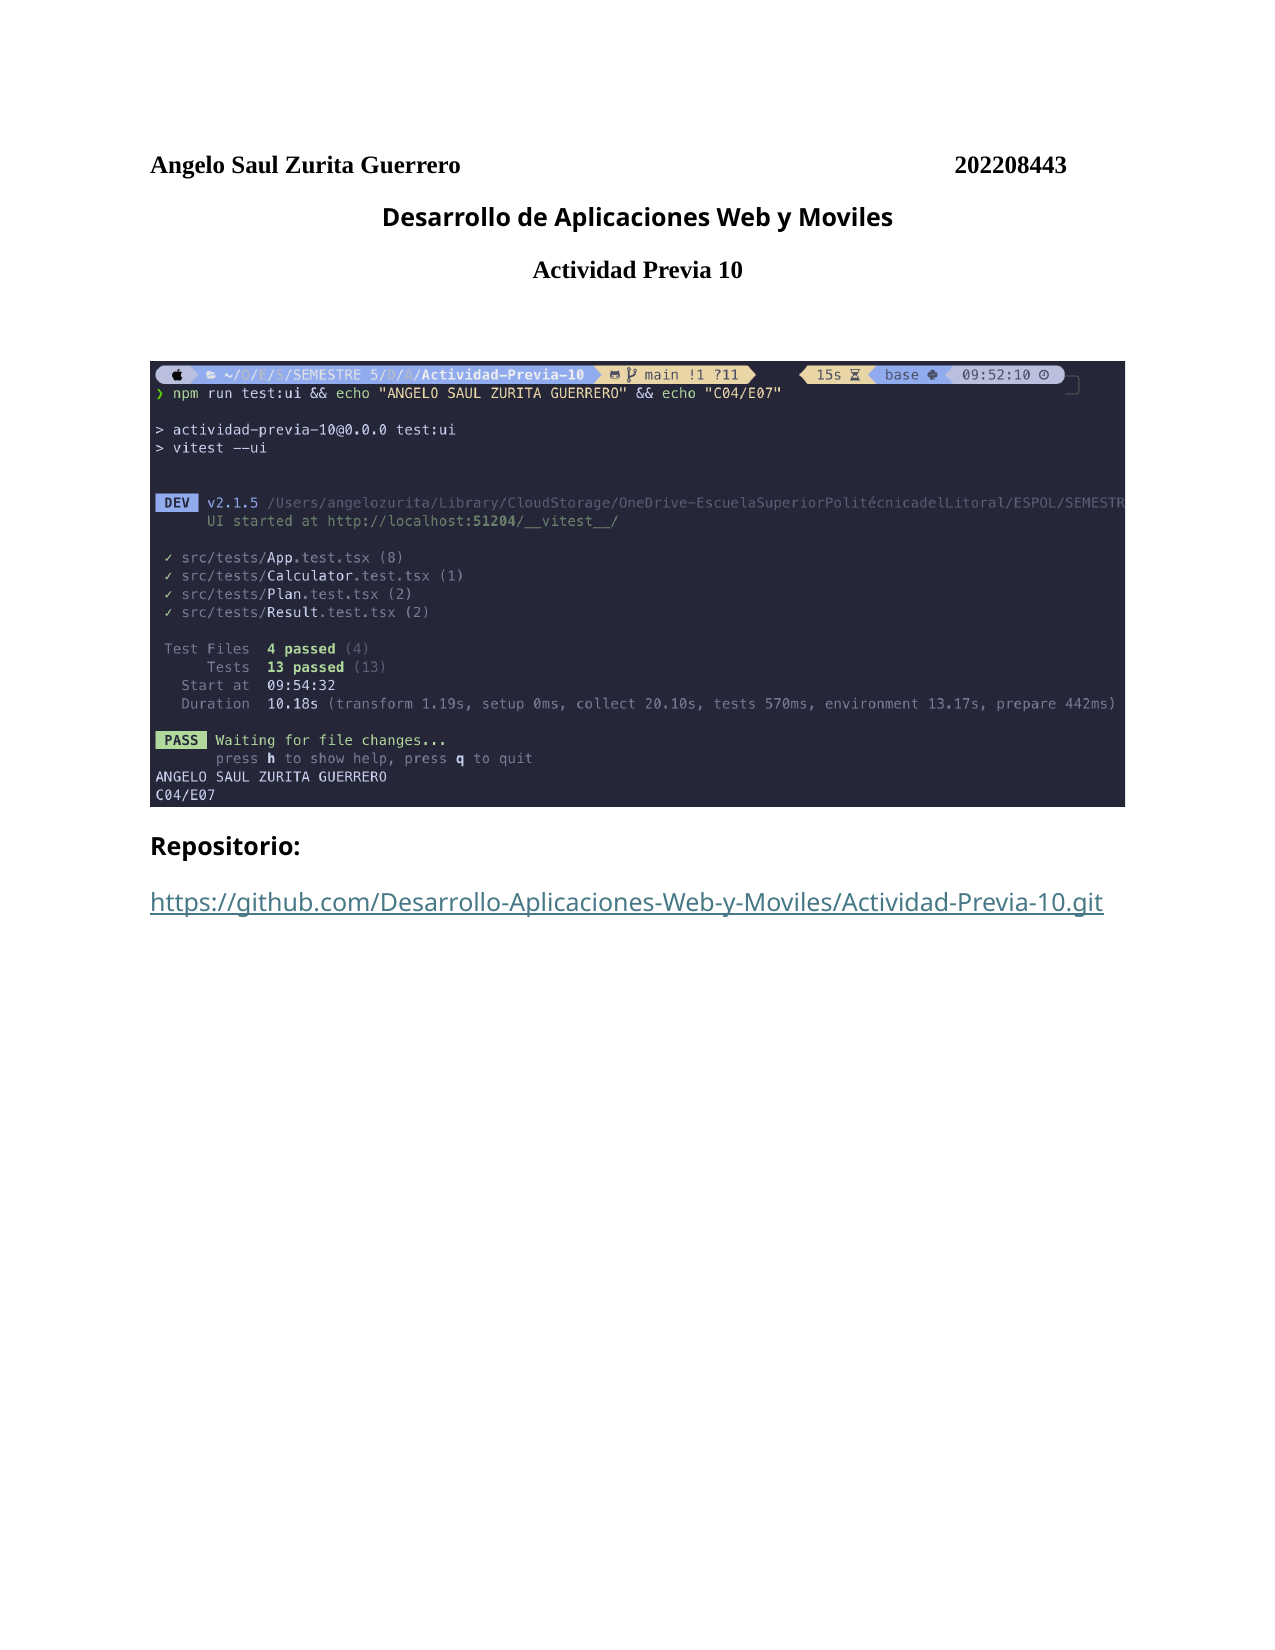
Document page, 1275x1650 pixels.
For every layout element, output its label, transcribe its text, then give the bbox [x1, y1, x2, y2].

text Desarrollo de Aplicaciones Web y Moviles [150, 200, 1125, 234]
text Repositorio: [150, 828, 1125, 863]
picture [150, 361, 1125, 807]
text https://github.com/Desarrollo-Aplicaciones-Web-y-Moviles/Actividad-Previa-10.git [150, 884, 1125, 918]
text Angelo Saul Zurita Guerrero 202208443 [150, 150, 1125, 179]
text Actividad Previa 10 [150, 256, 1125, 284]
